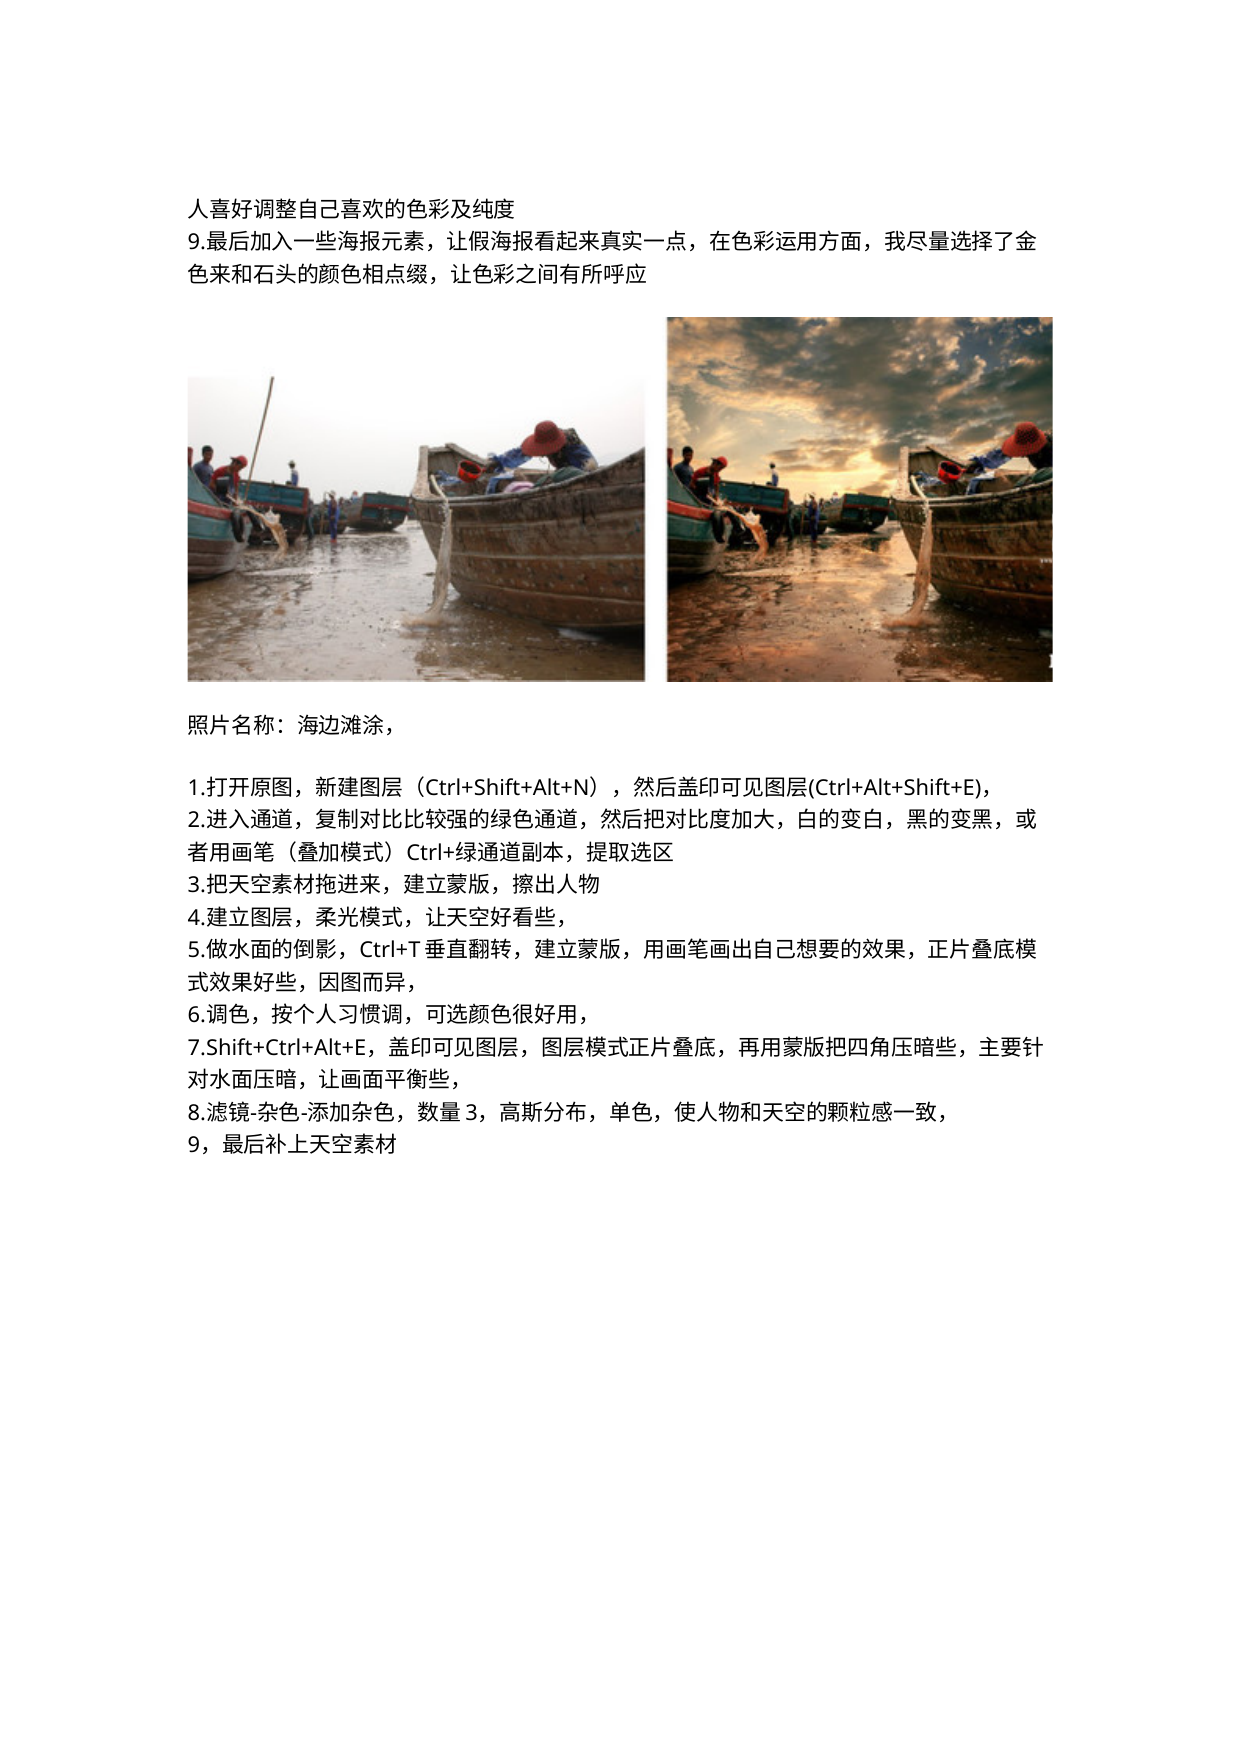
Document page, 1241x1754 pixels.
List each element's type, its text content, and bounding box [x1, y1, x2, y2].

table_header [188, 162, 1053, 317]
picture [187, 317, 1053, 682]
